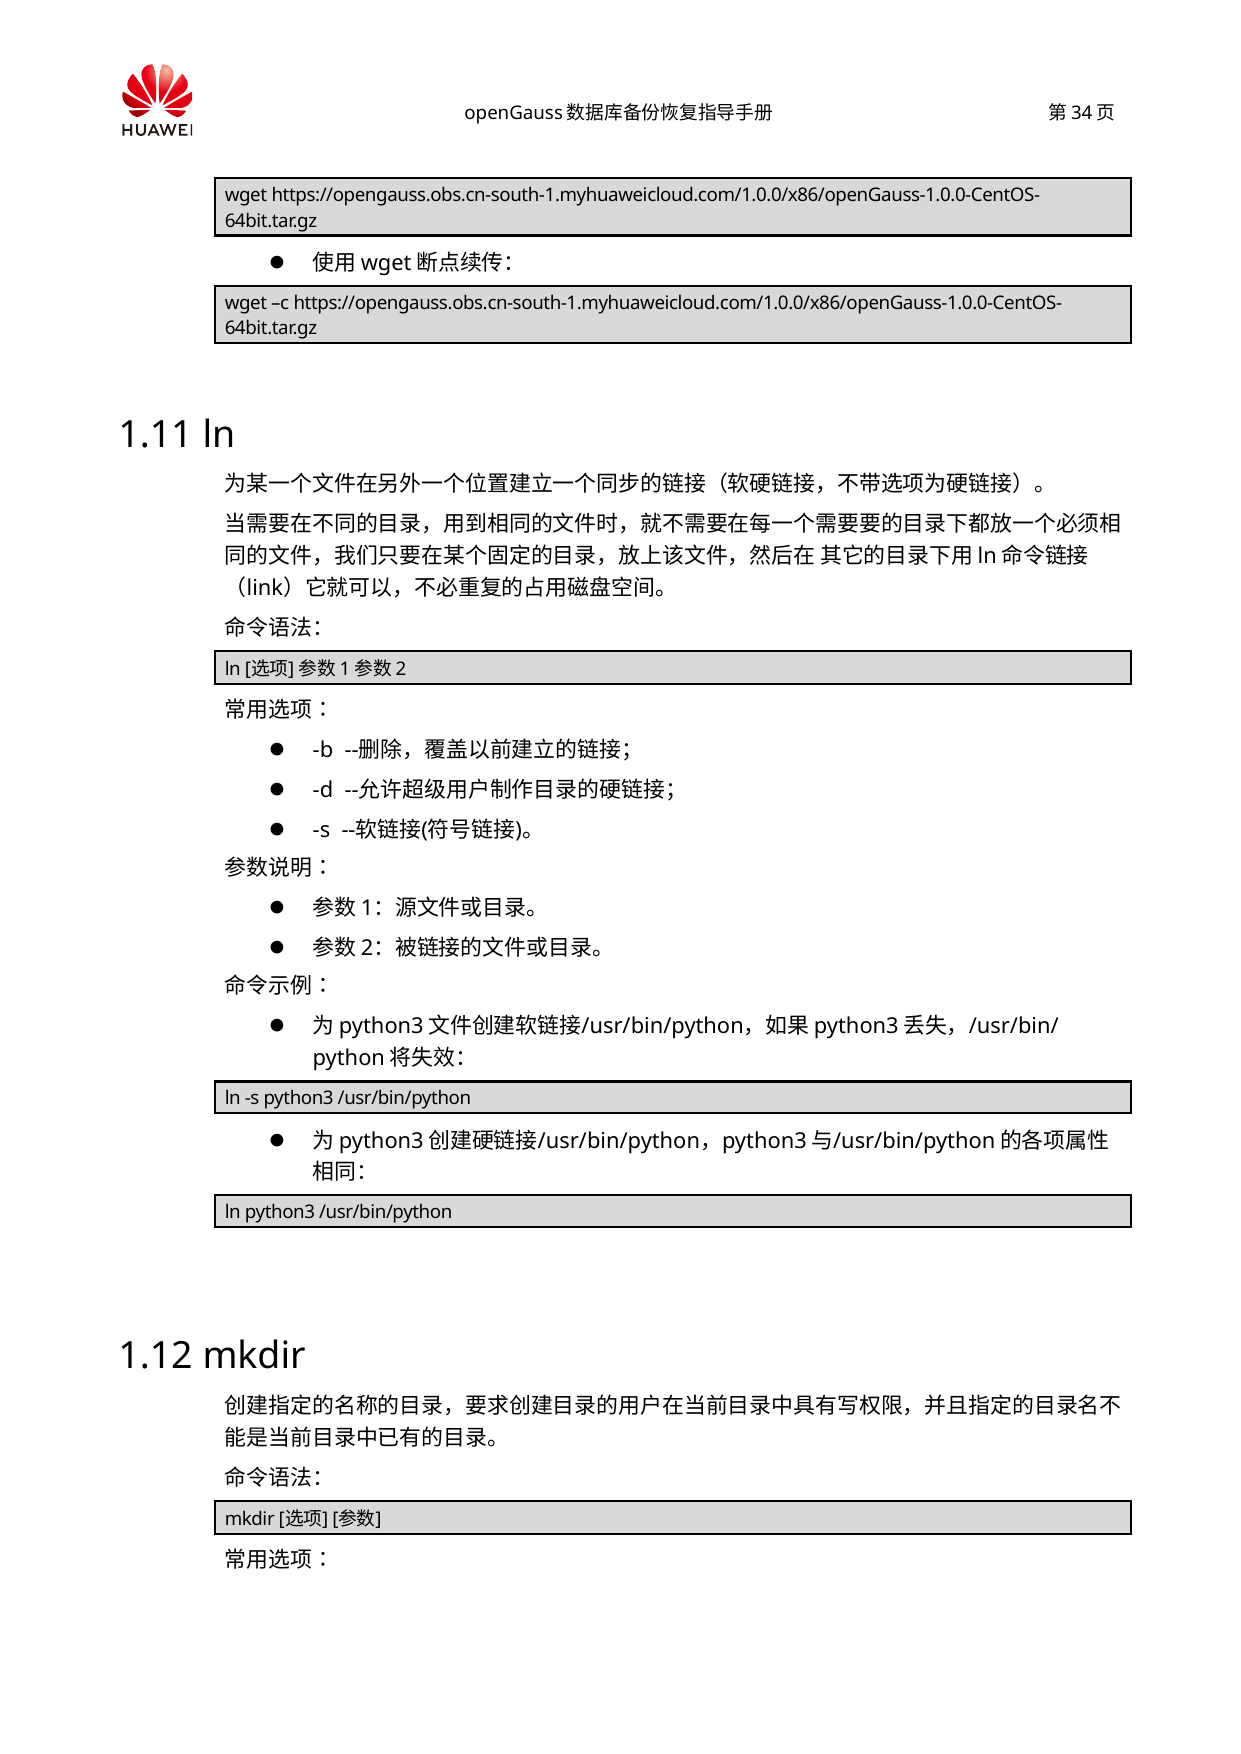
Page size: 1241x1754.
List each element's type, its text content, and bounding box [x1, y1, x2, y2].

subtitle ln [118, 407, 1122, 458]
text wget –c https://opengauss.obs.cn-south-1.myhuaweicloud.com/1.0.0/x86/openGauss-1.0.0-CentOS-64bit.tar.gz [216, 287, 1130, 342]
list 参数2：被链接的文件或目录。 [269, 930, 1122, 962]
text wget https://opengauss.obs.cn-south-1.myhuaweicloud.com/1.0.0/x86/openGauss-1.0.0-CentOS-64bit.tar.gz [216, 179, 1130, 234]
subtitle mkdir [118, 1329, 1122, 1380]
picture [122, 64, 193, 136]
list -s --软链接(符号链接)。 [269, 812, 1122, 844]
text ln [选项] 参数1 参数2 [216, 652, 1130, 683]
text 命令示例： [224, 970, 1122, 1000]
text mkdir [选项] [参数] [216, 1502, 1130, 1533]
list 为python3创建硬链接/usr/bin/python，python3与/usr/bin/python的各项属性相同： [269, 1123, 1122, 1186]
text 常用选项： [224, 694, 1122, 723]
text 命令语法： [224, 610, 1122, 641]
text ln -s python3 /usr/bin/python [216, 1083, 1130, 1112]
list 参数1：源文件或目录。 [269, 890, 1122, 922]
list -d --允许超级用户制作目录的硬链接； [269, 772, 1122, 804]
text 创建指定的名称的目录，要求创建目录的用户在当前目录中具有写权限，并且指定的目录名不能是当前目录中已有的目录。 [224, 1388, 1122, 1452]
text 当需要在不同的目录，用到相同的文件时，就不需要在每一个需要要的目录下都放一个必须相同的文件，我们只要在某个固定的目录，放上该文件，然后在 其它的目录下用ln命令链接（link）它就可以，不必重复的占用磁盘空间。 [224, 506, 1122, 601]
list 为python3文件创建软链接/usr/bin/python，如果python3丢失，/usr/bin/python将失效： [269, 1008, 1122, 1072]
text 参数说明： [224, 852, 1122, 882]
list 使用wget断点续传： [269, 245, 1122, 277]
text 命令语法： [224, 1460, 1122, 1492]
text ln python3 /usr/bin/python [216, 1196, 1130, 1226]
list -b --删除，覆盖以前建立的链接； [269, 732, 1122, 763]
text 常用选项： [224, 1544, 1122, 1573]
text 为某一个文件在另外一个位置建立一个同步的链接（软硬链接，不带选项为硬链接）。 [224, 466, 1122, 498]
